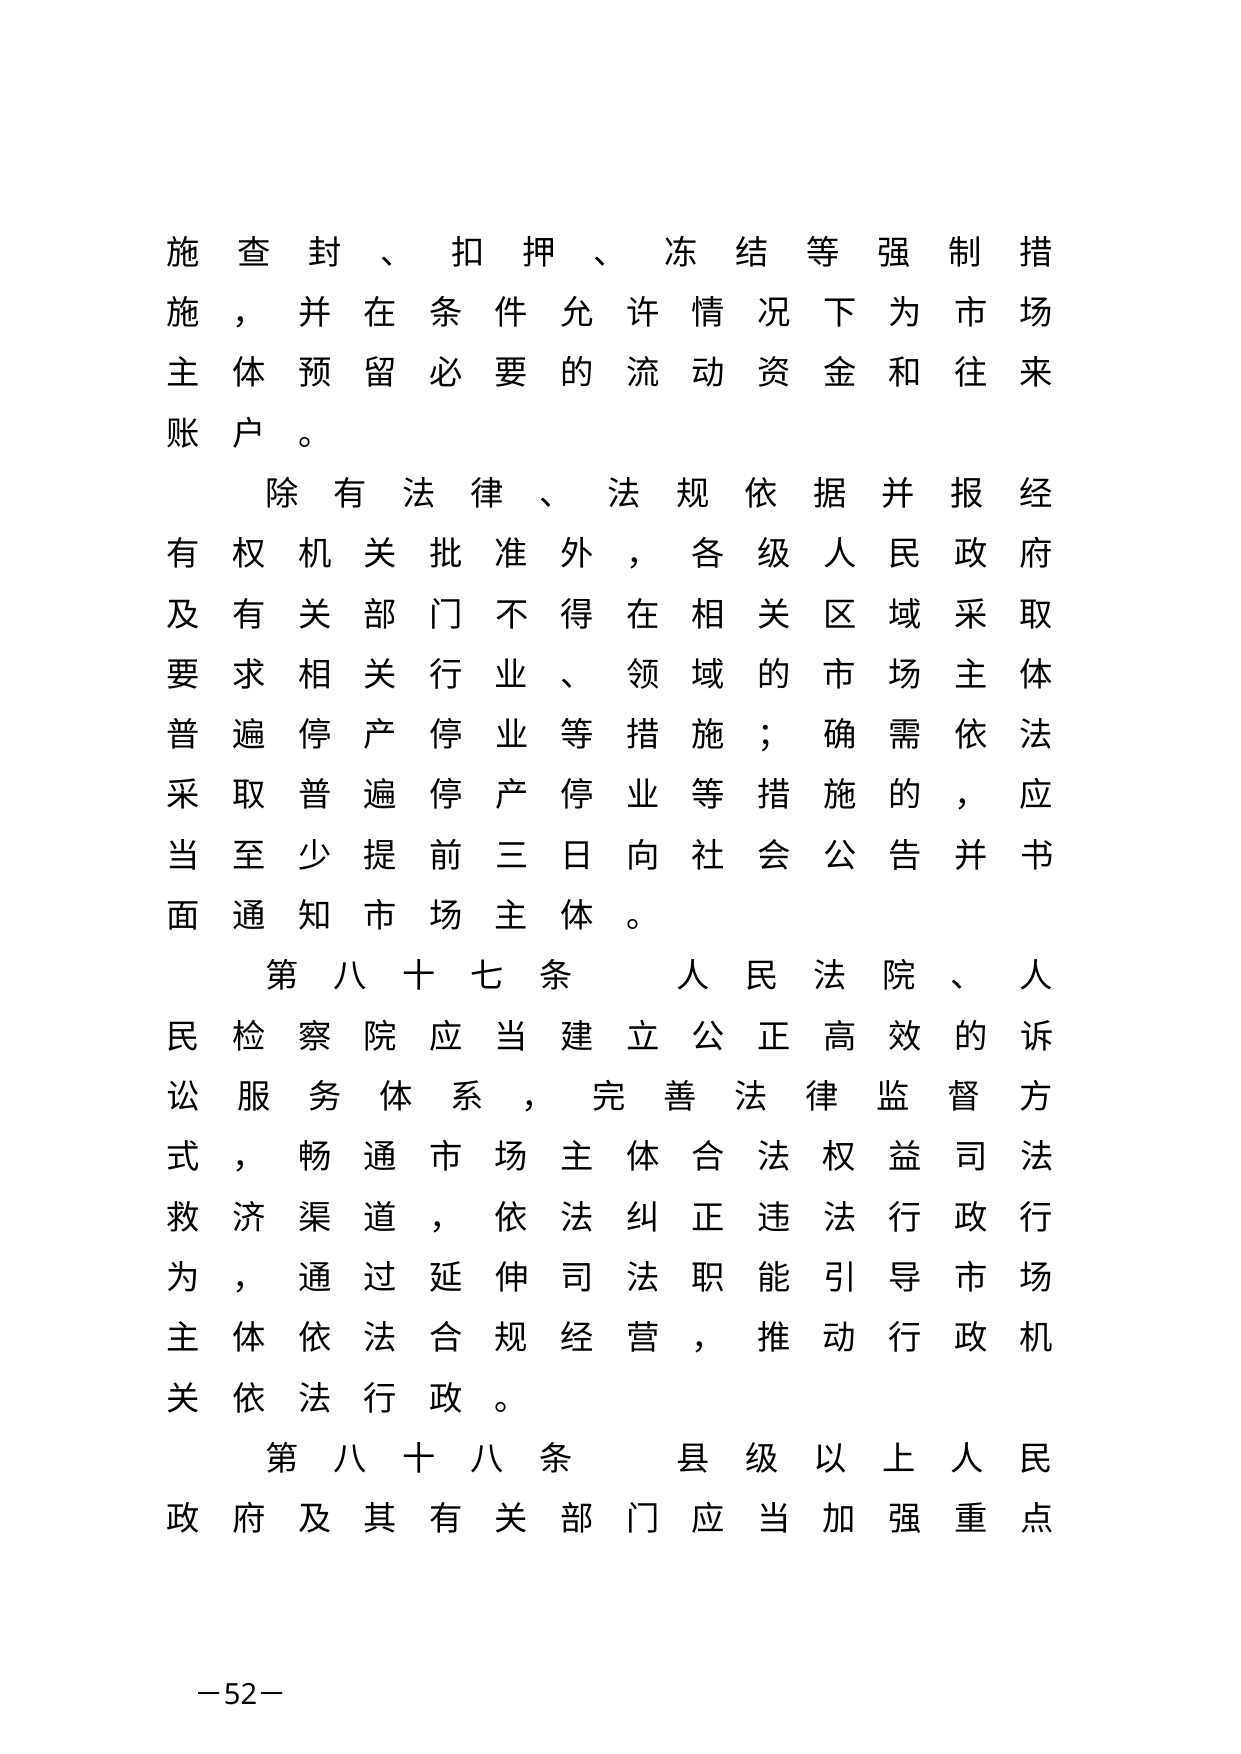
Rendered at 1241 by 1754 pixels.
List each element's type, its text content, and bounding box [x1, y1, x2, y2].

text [167, 219, 1085, 461]
text 除有法律、法规依据并报经有权机关批准外，各级人民政府及有关部门不得在相关区域采取要求相关行业、领域的市场主体普遍停产停业等措施；确需依法采取普遍停产停业等措施的，应当至少提前三日向社会公告并书面通知市场主体。 [167, 461, 1085, 943]
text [167, 1426, 1085, 1546]
text 第八十七条 人民法院、人民检察院应当建立公正高效的诉讼服务体系，完善法律监督方式，畅通市场主体合法权益司法救济渠道，依法纠正违法行政行为，通过延伸司法职能引导市场主体依法合规经营，推动行政机关依法行政。 [167, 943, 1085, 1426]
